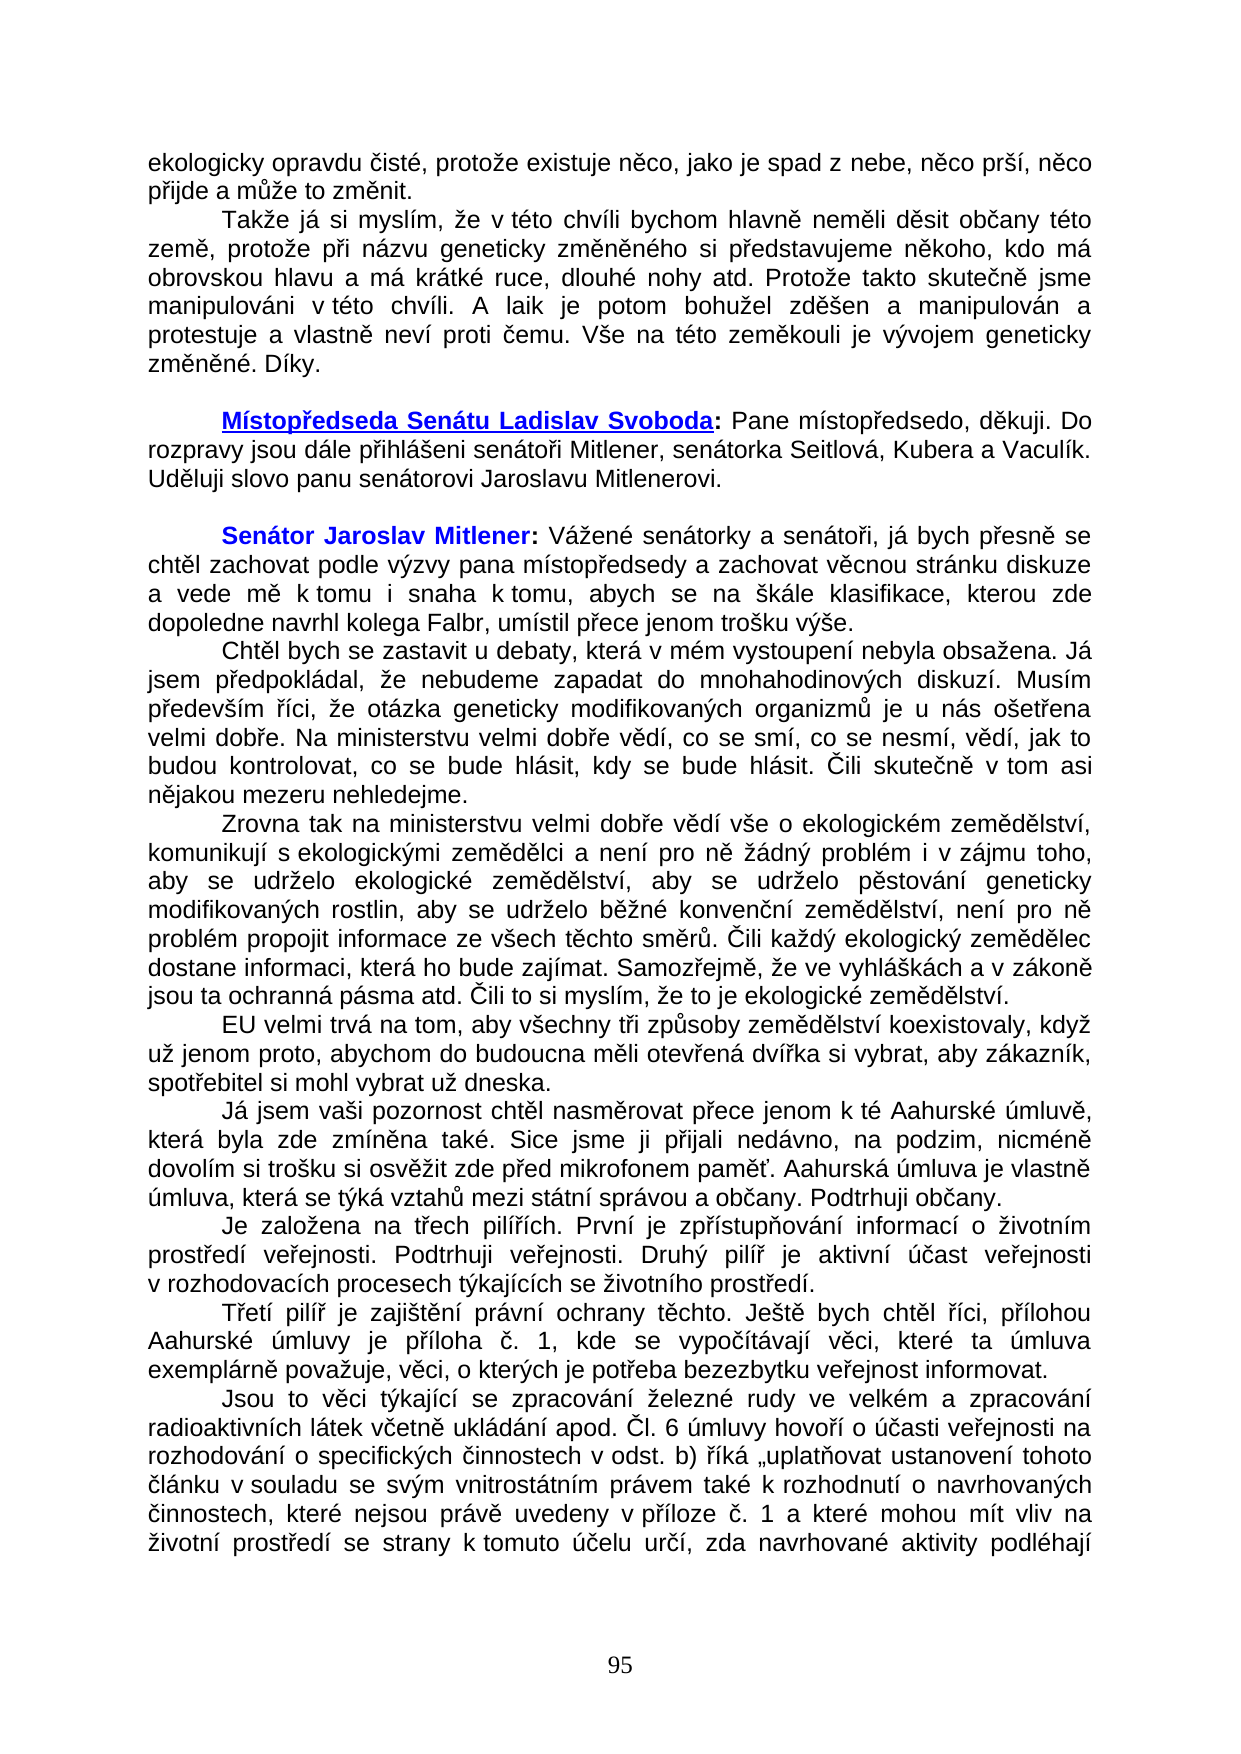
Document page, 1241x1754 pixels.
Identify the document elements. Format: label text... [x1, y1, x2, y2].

text EU velmi trvá na tom, aby všechny tři způsoby zemědělství koexistovaly, když už jenom proto, abychom do budoucna měli otevřená dvířka si vybrat, aby zákazník, spotřebitel si mohl vybrat už dneska. [148, 1010, 1093, 1096]
text Chtěl bych se zastavit u debaty, která v mém vystoupení nebyla obsažena. Já jsem předpokládal, že nebudeme zapadat do mnohahodinových diskuzí. Musím především říci, že otázka geneticky modifikovaných organizmů je u nás ošetřena velmi dobře. Na ministerstvu velmi dobře vědí, co se smí, co se nesmí, vědí, jak to budou kontrolovat, co se bude hlásit, kdy se bude hlásit. Čili skutečně v tom asi nějakou mezeru nehledejme. [148, 636, 1093, 809]
text Takže já si myslím, že v této chvíli bychom hlavně neměli děsit občany této země, protože při názvu geneticky změněného si představujeme někoho, kdo má obrovskou hlavu a má krátké ruce, dlouhé nohy atd. Protože takto skutečně jsme manipulováni v této chvíli. A laik je potom bohužel zděšen a manipulován a protestuje a vlastně neví proti čemu. Vše na této zeměkouli je vývojem geneticky změněné. Díky. [148, 205, 1093, 378]
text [148, 148, 1093, 205]
text Místopředseda Senátu Ladislav Svoboda: Pane místopředsedo, děkuji. Do rozpravy jsou dále přihlášeni senátoři Mitlener, senátorka Seitlová, Kubera a Vaculík. Uděluji slovo panu senátorovi Jaroslavu Mitlenerovi. [148, 406, 1093, 493]
text Zrovna tak na ministerstvu velmi dobře vědí vše o ekologickém zemědělství, komunikují s ekologickými zemědělci a není pro ně žádný problém i v zájmu toho, aby se udrželo ekologické zemědělství, aby se udrželo pěstování geneticky modifikovaných rostlin, aby se udrželo běžné konvenční zemědělství, není pro ně problém propojit informace ze všech těchto směrů. Čili každý ekologický zemědělec dostane informaci, která ho bude zajímat. Samozřejmě, že ve vyhláškách a v zákoně jsou ta ochranná pásma atd. Čili to si myslím, že to je ekologické zemědělství. [148, 809, 1093, 1010]
text Senátor Jaroslav Mitlener: Vážené senátorky a senátoři, já bych přesně se chtěl zachovat podle výzvy pana místopředsedy a zachovat věcnou stránku diskuze a vede mě k tomu i snaha k tomu, abych se na škále klasifikace, kterou zde dopoledne navrhl kolega Falbr, umístil přece jenom trošku výše. [148, 521, 1093, 636]
text Já jsem vaši pozornost chtěl nasměrovat přece jenom k té Aahurské úmluvě, která byla zde zmíněna také. Sice jsme ji přijali nedávno, na podzim, nicméně dovolím si trošku si osvěžit zde před mikrofonem paměť. Aahurská úmluva je vlastně úmluva, která se týká vztahů mezi státní správou a občany. Podtrhuji občany. [148, 1096, 1093, 1211]
text Třetí pilíř je zajištění právní ochrany těchto. Ještě bych chtěl říci, přílohou Aahurské úmluvy je příloha č. 1, kde se vypočítávají věci, které ta úmluva exemplárně považuje, věci, o kterých je potřeba bezezbytku veřejnost informovat. [148, 1298, 1093, 1384]
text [148, 1384, 1093, 1556]
text Je založena na třech pilířích. První je zpřístupňování informací o životním prostředí veřejnosti. Podtrhuji veřejnosti. Druhý pilíř je aktivní účast veřejnosti v rozhodovacích procesech týkajících se životního prostředí. [148, 1211, 1093, 1298]
